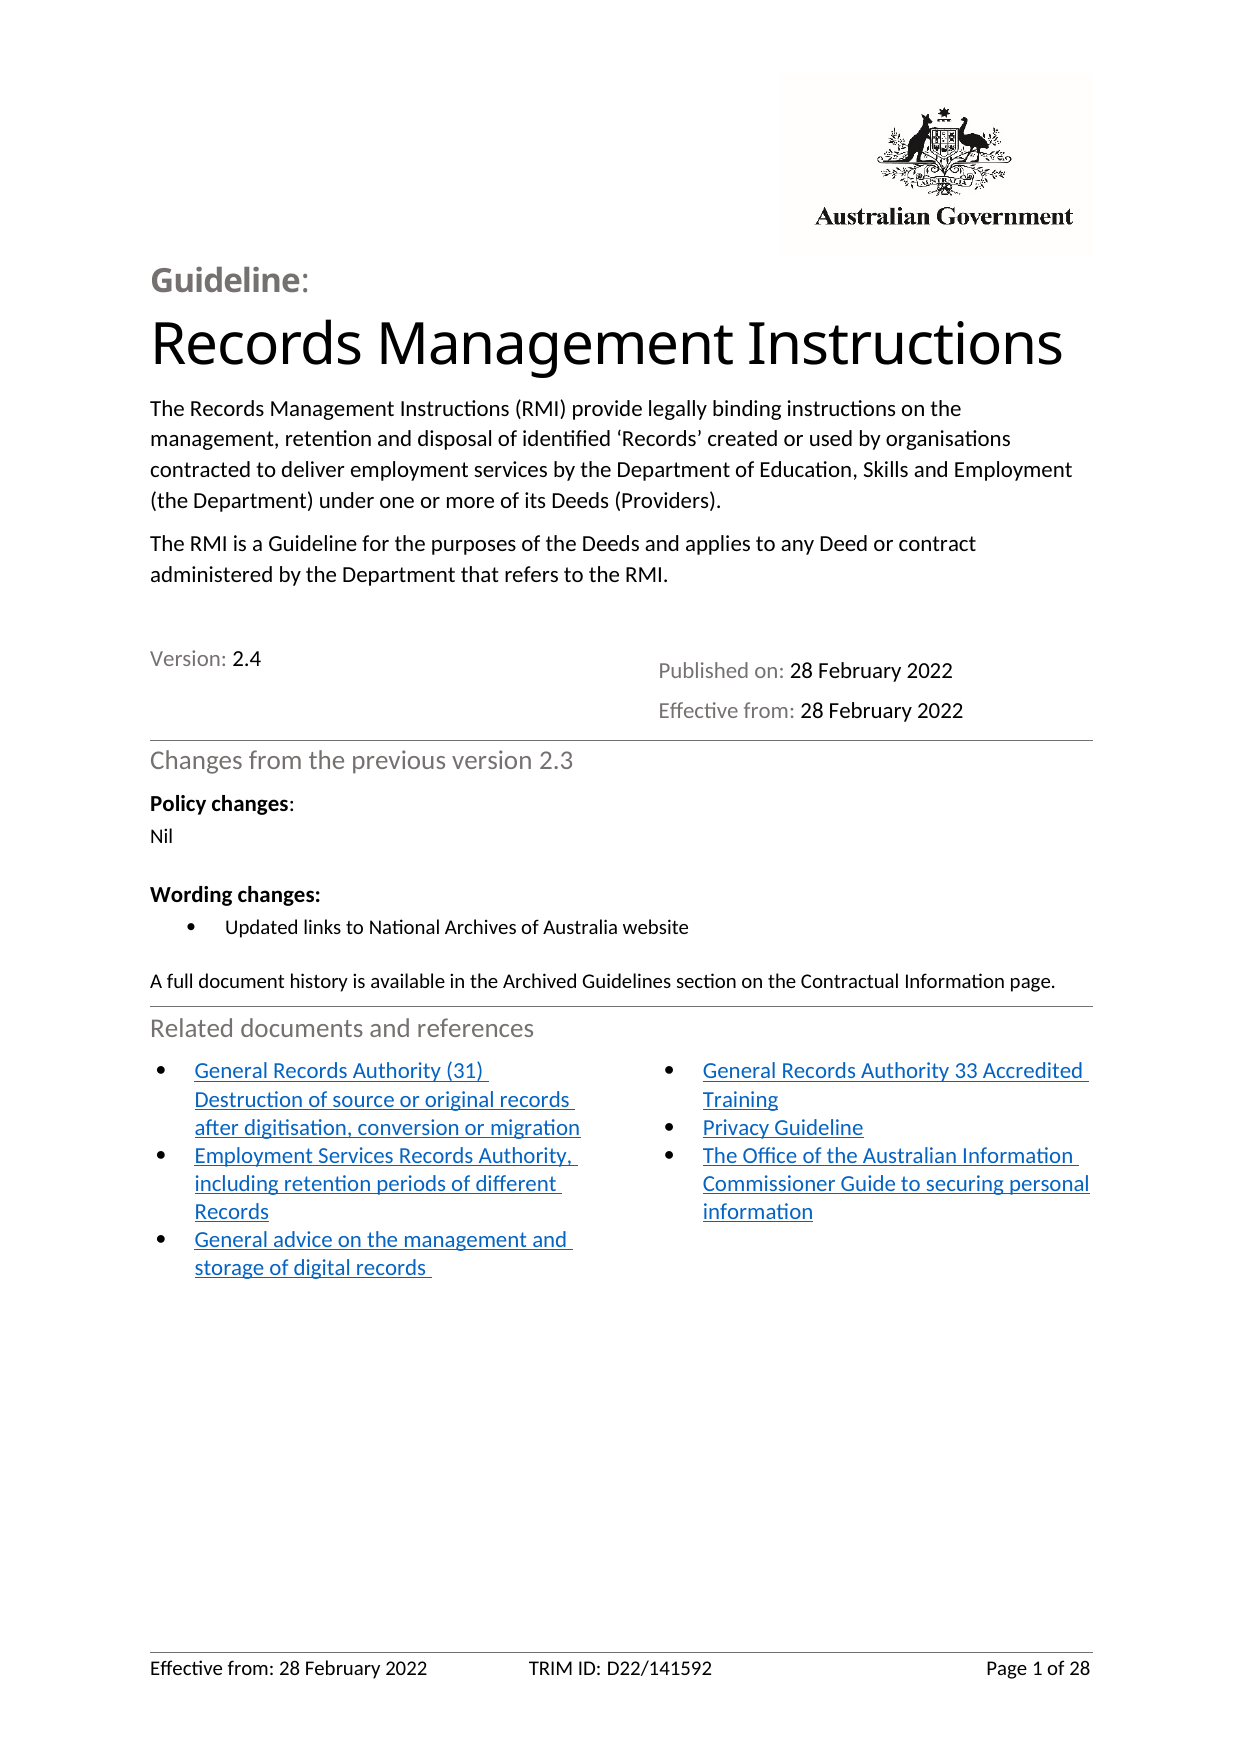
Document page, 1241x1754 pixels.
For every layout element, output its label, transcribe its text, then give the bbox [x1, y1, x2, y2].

text Version: 2.4 [150, 644, 584, 672]
text Related documents and references [150, 1007, 1093, 1044]
text The Records Management Instructions (RMI) provide legally binding instructions on the management, retention and disposal of identified ‘Records’ created or used by organisations contracted to deliver employment services by the Department of Education, Skills and Employment (the Department) under one or more of its Deeds (Providers). [150, 394, 1093, 514]
text The RMI is a Guideline for the purposes of the Deeds and applies to any Deed or contract administered by the Department that refers to the RMI. [150, 529, 1093, 588]
text Nil [150, 823, 1093, 849]
list General advice on the management and storage of digital records [157, 1225, 584, 1281]
title Guideline: Records Management Instructions [150, 256, 1093, 381]
text Policy changes: [150, 789, 1093, 817]
list The Office of the Australian Information Commissioner Guide to securing personal information [665, 1141, 1093, 1225]
text Published on: 28 February 2022 [658, 656, 1093, 684]
list General Records Authority 33 Accredited Training [665, 1057, 1093, 1113]
list General Records Authority (31) Destruction of source or original records after digitisation, conversion or migration [157, 1057, 584, 1141]
list Employment Services Records Authority, including retention periods of different Records [157, 1141, 584, 1225]
list Privacy Guideline [665, 1113, 1093, 1141]
text A full document history is available in the Archived Guidelines section on the Contractual Information page. [150, 968, 1093, 993]
text Changes from the previous version 2.3 [150, 741, 1093, 776]
text Effective from: 28 February 2022 [658, 697, 1093, 725]
picture [778, 73, 1093, 257]
list Updated links to National Archives of Australia website [187, 914, 1093, 940]
text Wording changes: [150, 880, 1093, 908]
